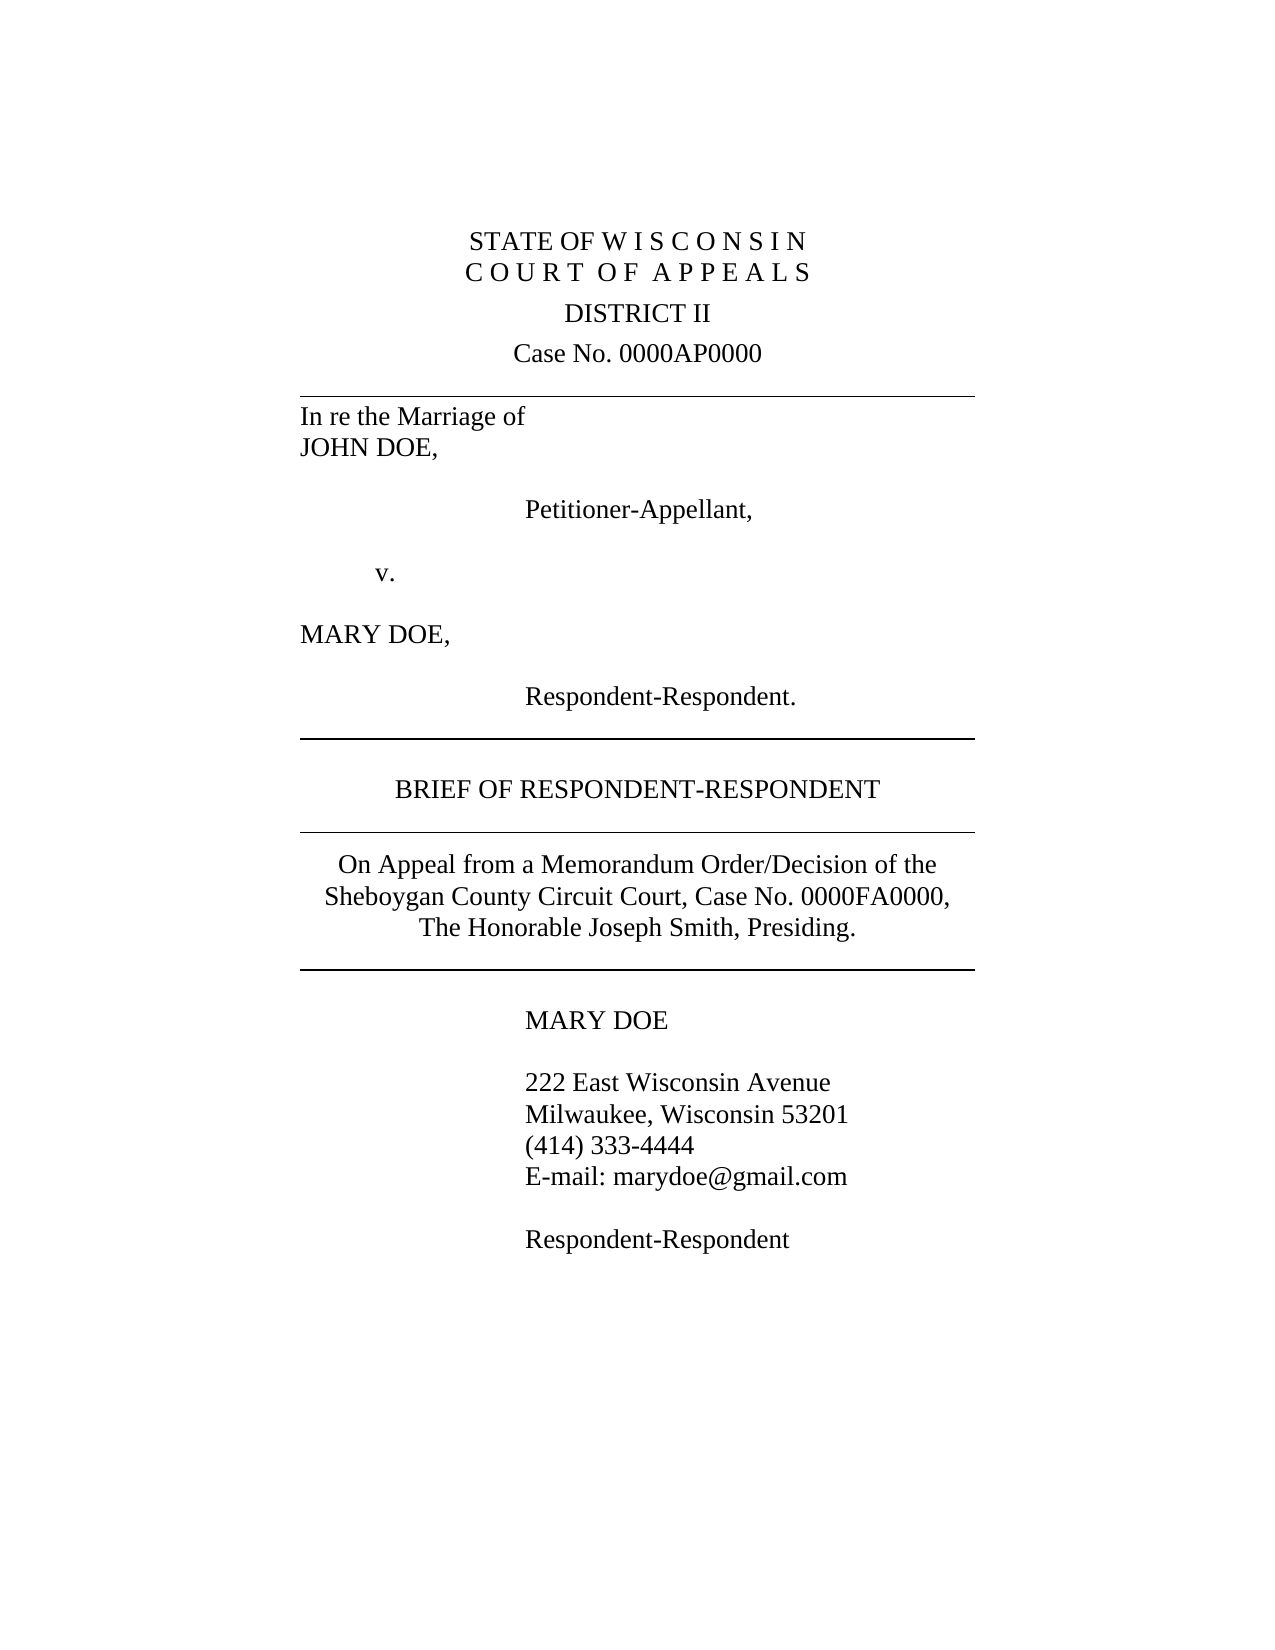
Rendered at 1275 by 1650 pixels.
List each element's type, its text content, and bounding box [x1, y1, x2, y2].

text Milwaukee, Wisconsin 53201 (414) 333-4444 E-mail: marydoe@gmail.com Respondent-Respondent [525, 1098, 975, 1254]
text Respondent-Respondent. [525, 680, 975, 711]
text On Appeal from a Memorandum Order/Decision of the Sheboygan County Circuit Court, Case No. 0000FA0000, The Honorable Joseph Smith, Presiding. [300, 848, 975, 942]
text BRIEF OF RESPONDENT-RESPONDENT [300, 774, 975, 805]
text STATE OF W I S C O N S I N [300, 225, 975, 256]
text DISTRICT II [300, 297, 975, 328]
text v. [300, 556, 975, 587]
text Petitioner-Appellant, [525, 493, 975, 524]
text In re the Marriage of [300, 400, 975, 431]
text MARY DOE, [300, 618, 975, 649]
text MARY DOE 222 East Wisconsin Avenue [525, 1004, 975, 1098]
text Case No. 0000AP0000 [300, 338, 975, 369]
text C O U R T O F A P P E A L S [300, 256, 975, 287]
text JOHN DOE, [300, 431, 975, 462]
